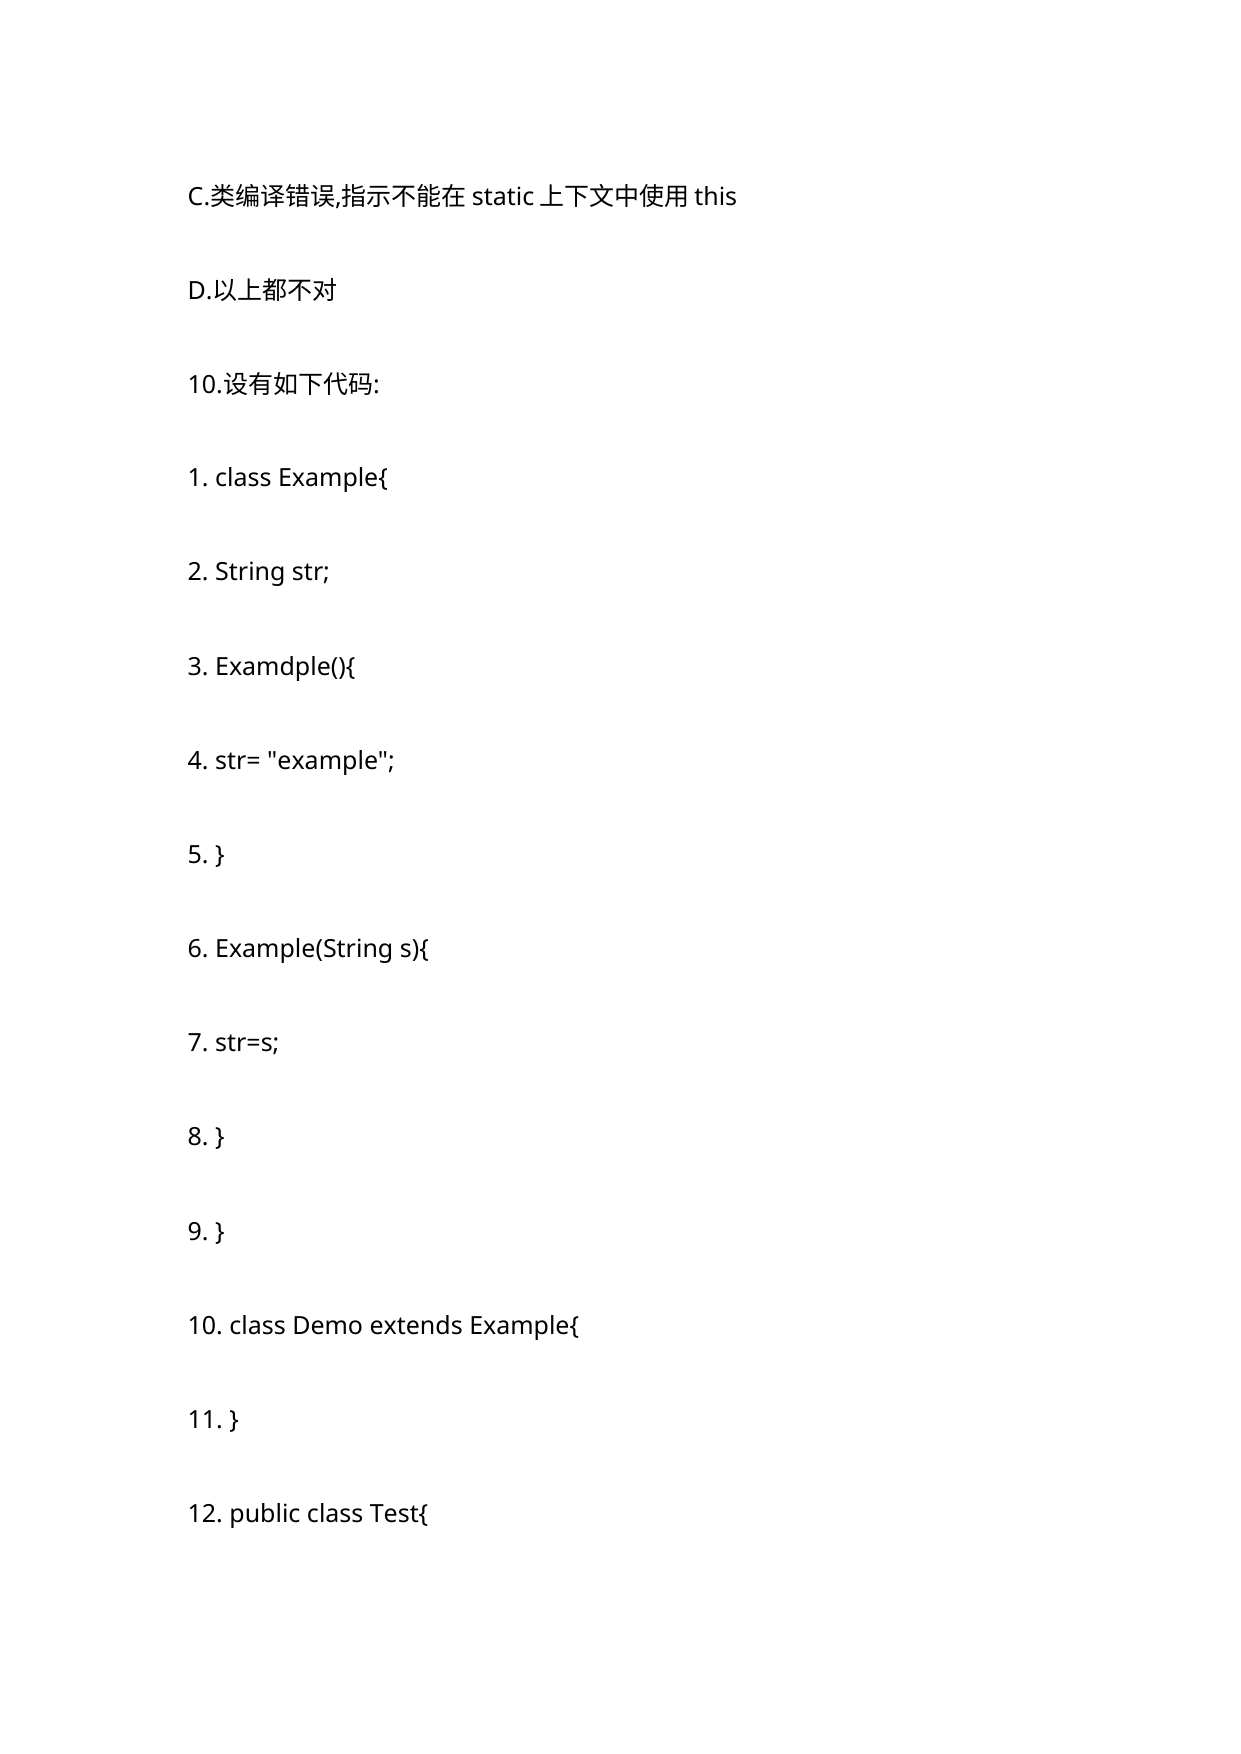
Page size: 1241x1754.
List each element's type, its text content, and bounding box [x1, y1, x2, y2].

text 7. str=s; [187, 1009, 1053, 1074]
text 4. str= "example"; [187, 727, 1053, 792]
text 2. String str; [187, 539, 1053, 604]
text 12. public class Test{ [187, 1480, 1053, 1545]
text 8. } [187, 1104, 1053, 1169]
text 1. class Example{ [187, 444, 1053, 509]
text 3. Examdple(){ [187, 633, 1053, 698]
text C.类编译错误,指示不能在static上下文中使用this [187, 162, 1053, 227]
text 6. Example(String s){ [187, 915, 1053, 980]
text 9. } [187, 1198, 1053, 1263]
text 10. class Demo extends Example{ [187, 1292, 1053, 1357]
text D.以上都不对 [187, 256, 1053, 321]
text 5. } [187, 821, 1053, 886]
text 11. } [187, 1386, 1053, 1451]
text 10.设有如下代码: [187, 350, 1053, 415]
